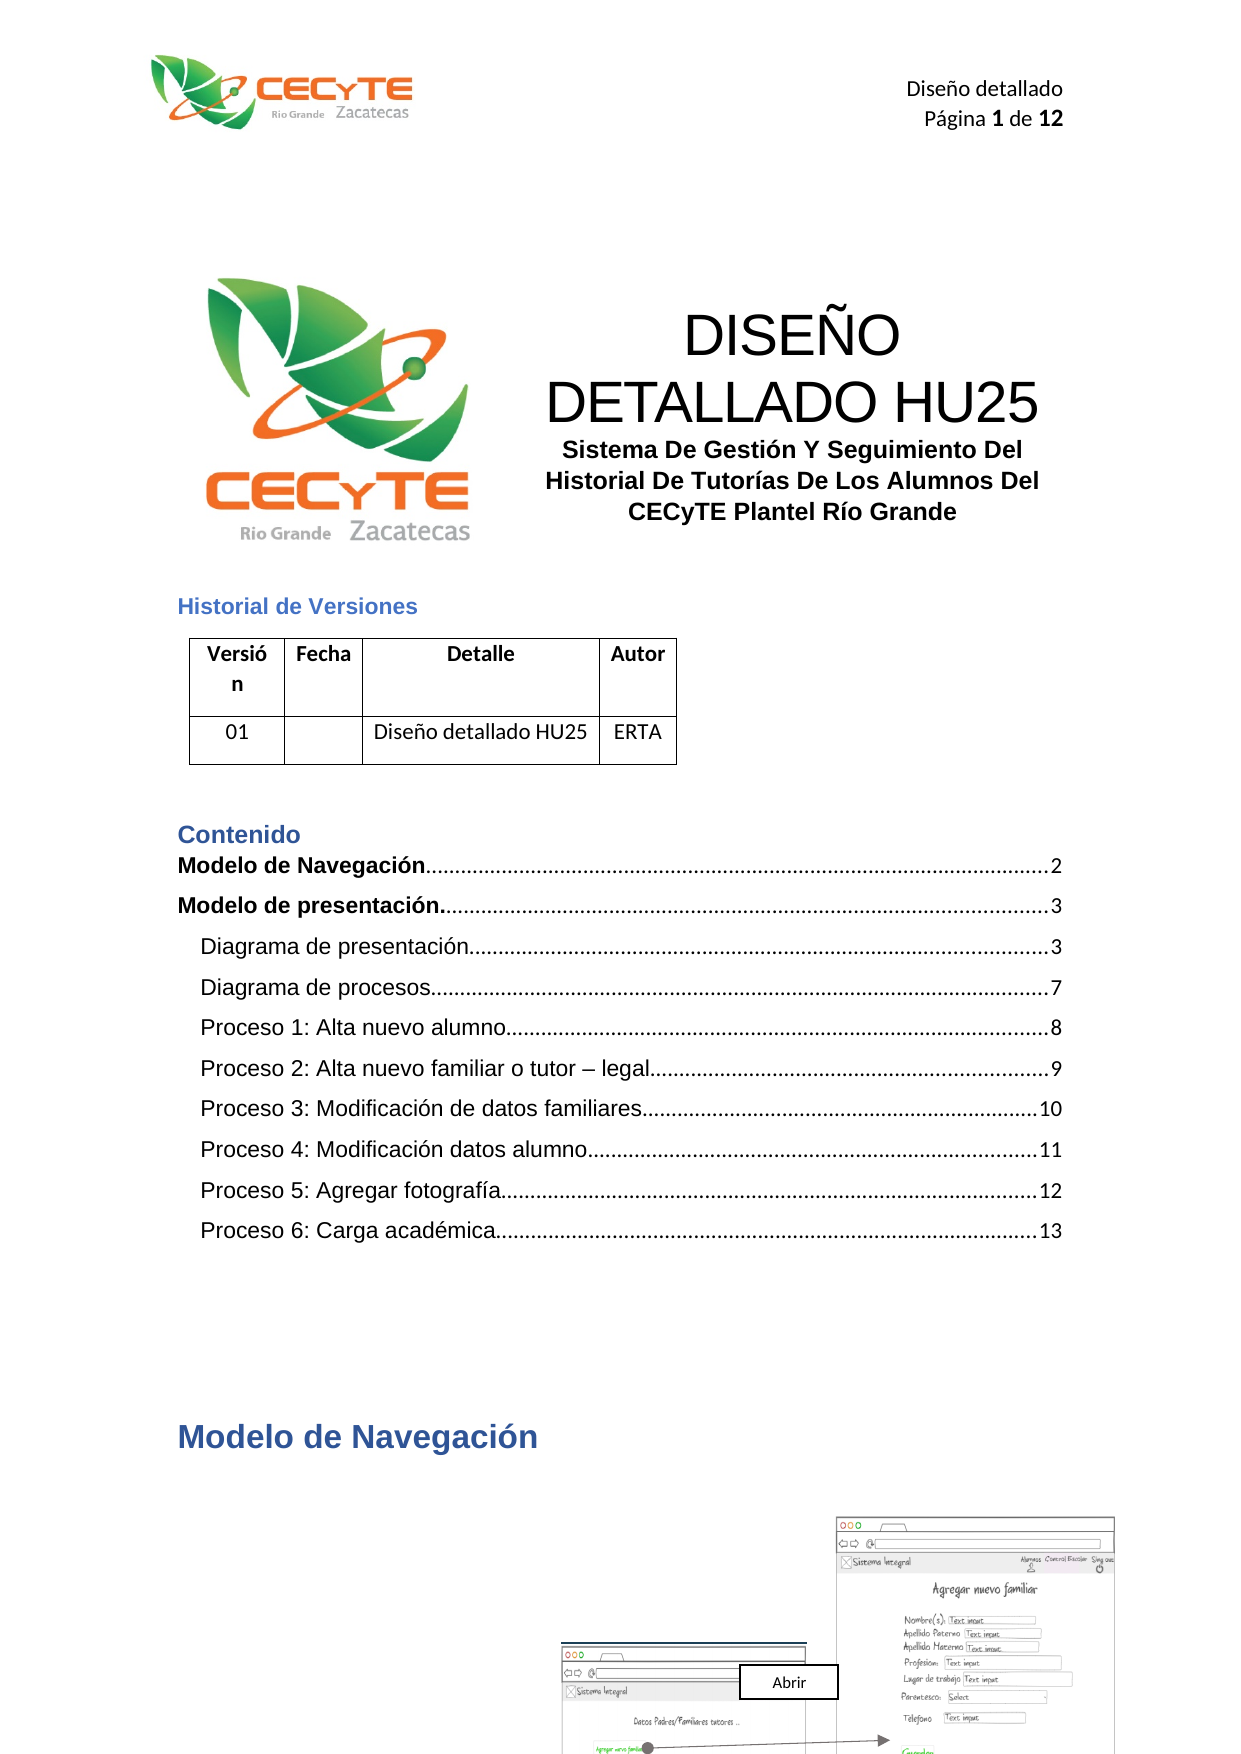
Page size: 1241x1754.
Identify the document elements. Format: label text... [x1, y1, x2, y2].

title DISEÑO DETALLADO HU25 [504, 301, 1063, 435]
table_header Versión [190, 639, 284, 716]
picture [143, 33, 428, 148]
picture [162, 244, 504, 571]
picture [835, 1515, 1117, 1754]
table_cell ERTA [600, 717, 676, 763]
table_cell Diseño detallado HU25 [363, 717, 599, 763]
table_header Fecha [285, 639, 362, 716]
table_header Autor [600, 639, 676, 716]
table_cell 01 [190, 717, 284, 763]
text Historial de Versiones [177, 593, 1063, 619]
subtitle Modelo de Navegación [177, 1417, 1063, 1456]
picture [652, 1744, 807, 1754]
picture [561, 1642, 807, 1754]
text Sistema De Gestión Y Seguimiento Del Historial De Tutorías De Los Alumnos Del CECyTE Plantel Río Grande [504, 435, 1063, 526]
table_cell [285, 717, 362, 763]
table_header Detalle [363, 639, 599, 716]
